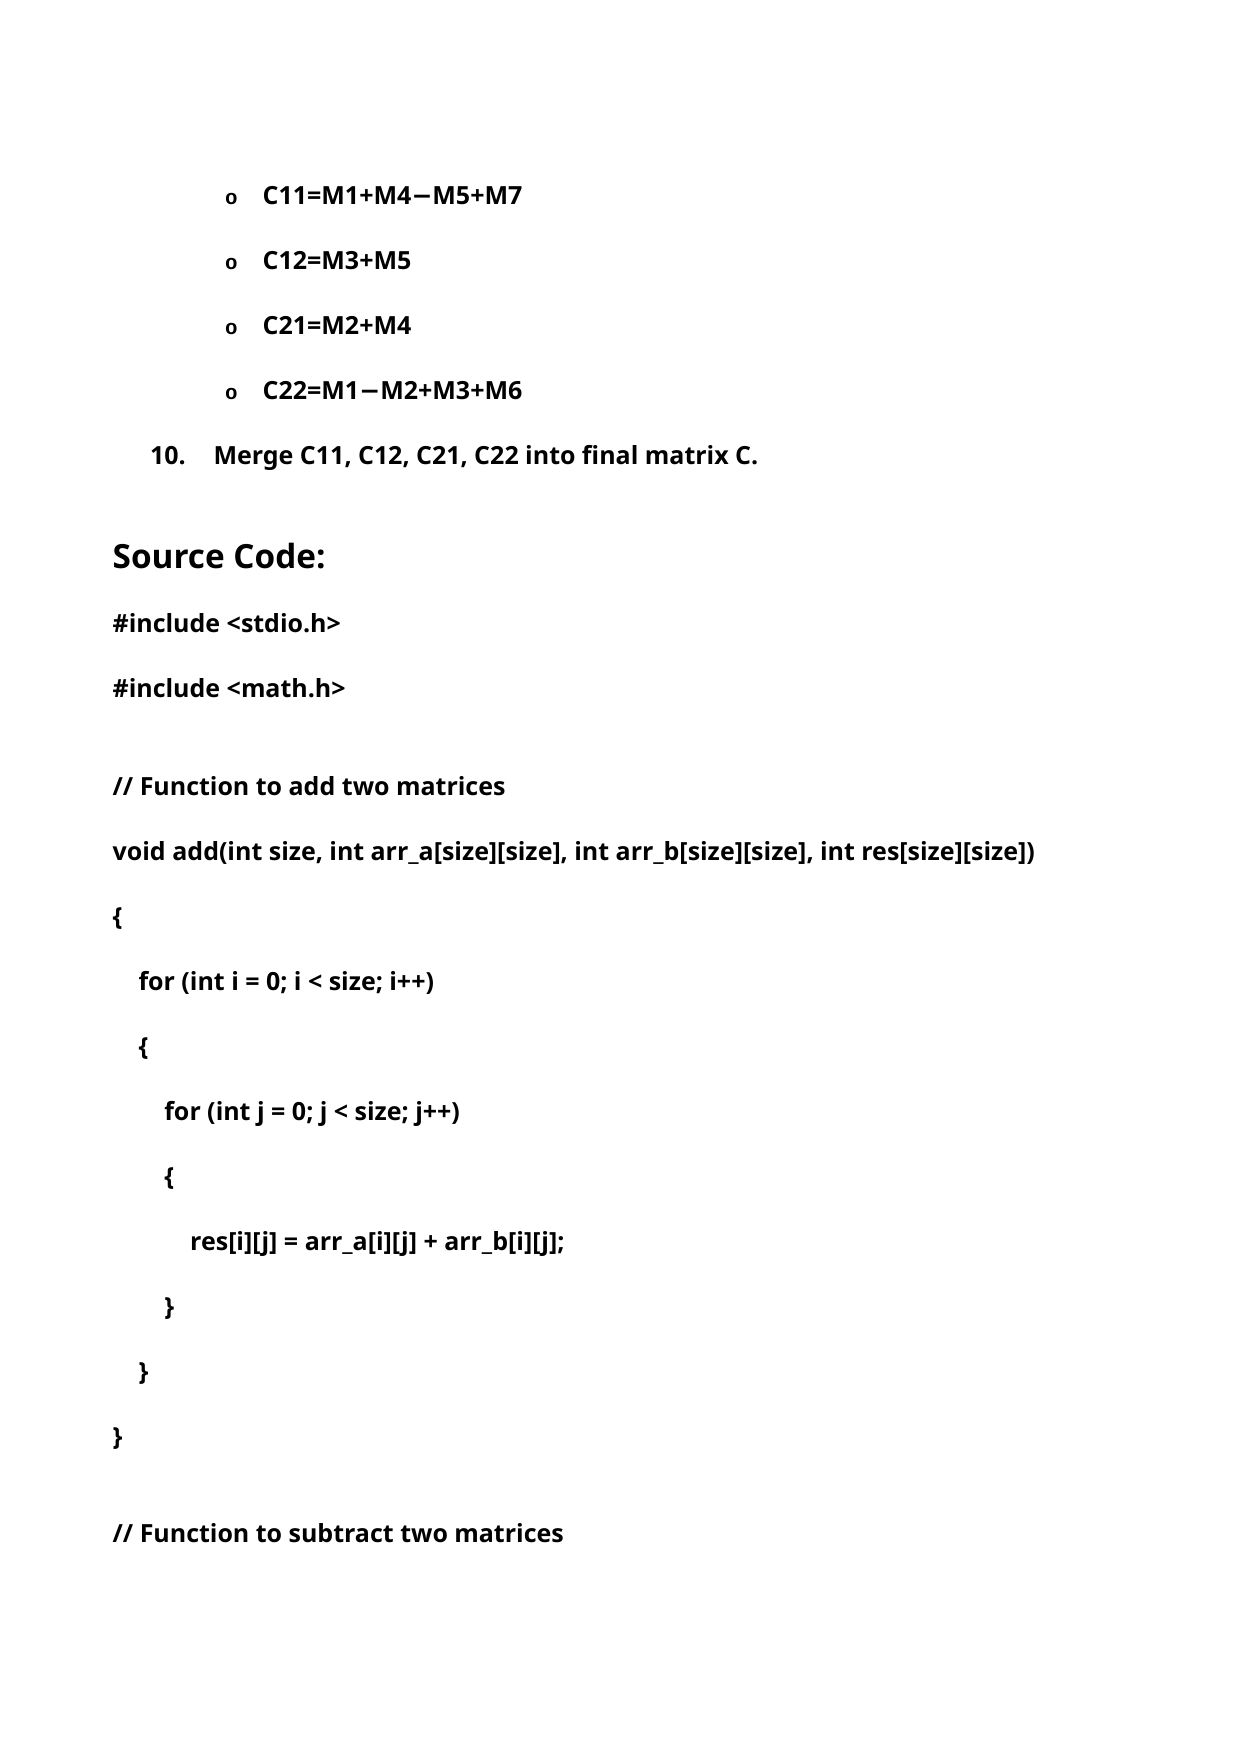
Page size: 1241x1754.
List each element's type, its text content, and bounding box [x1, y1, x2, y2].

text // Function to add two matrices [112, 753, 1128, 818]
text for (int i = 0; i < size; i++) [112, 948, 1128, 1013]
list C12=M3+M5 [225, 227, 1128, 292]
list C21=M2+M4 [225, 292, 1128, 357]
text } [112, 1403, 1128, 1468]
text #include <math.h> [112, 656, 1128, 721]
text } [112, 1273, 1128, 1338]
list C22=M1−M2+M3+M6 [225, 357, 1128, 422]
text } [112, 1338, 1128, 1403]
list C11=M1+M4−M5+M7 [225, 162, 1128, 227]
text void add(int size, int arr_a[size][size], int arr_b[size][size], int res[size][size]) [112, 818, 1128, 883]
text { [112, 1143, 1128, 1208]
text #include <stdio.h> [112, 591, 1128, 656]
text // Function to subtract two matrices [112, 1501, 1128, 1566]
text for (int j = 0; j < size; j++) [112, 1078, 1128, 1143]
text Source Code: [112, 523, 1128, 588]
text res[i][j] = arr_a[i][j] + arr_b[i][j]; [112, 1208, 1128, 1273]
text { [112, 883, 1128, 948]
list Merge C11, C12, C21, C22 into final matrix C. [150, 422, 1128, 487]
text { [112, 1013, 1128, 1078]
